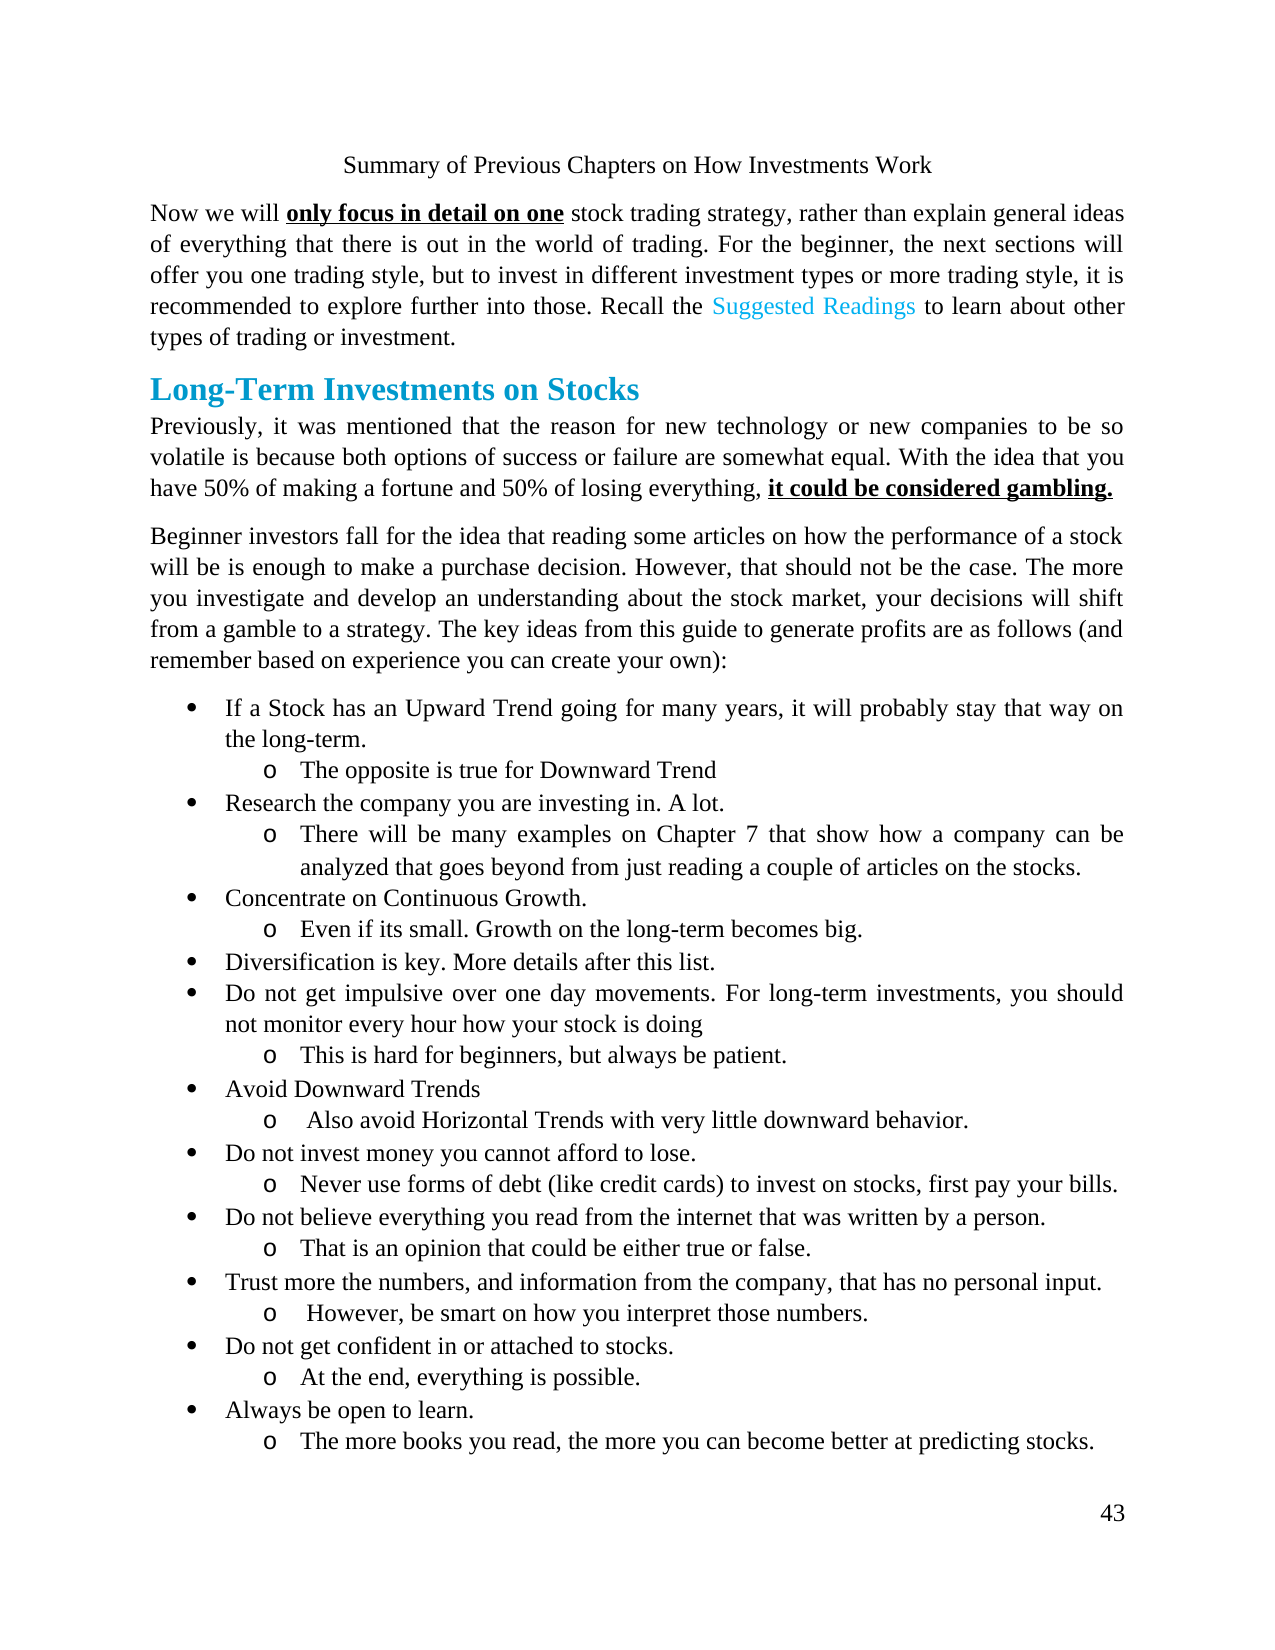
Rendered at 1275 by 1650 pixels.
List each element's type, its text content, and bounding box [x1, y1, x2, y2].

list Do not get impulsive over one day movements. For long-term investments, you should not monitor every hour how your stock is doing [187, 978, 1125, 1038]
list That is an opinion that could be either true or false. [262, 1233, 1125, 1264]
list Concentrate on Continuous Growth. [187, 883, 1125, 912]
list Trust more the numbers, and information from the company, that has no personal input. [187, 1267, 1125, 1295]
list The opposite is true for Downward Trend [262, 755, 1125, 786]
list Also avoid Horizontal Trends with very little downward behavior. [262, 1105, 1125, 1136]
text Now we will only focus in detail on one stock trading strategy, rather than explain general ideas of everything that there is out in the world of trading. For the beginner, the next sections will offer you one trading style, but to invest in different investment types or more trading style, it is recommended to explore further into those. Recall the Suggested Readings to learn about other types of trading or investment. [150, 198, 1125, 351]
list Always be open to learn. [187, 1395, 1125, 1424]
text Previously, it was mentioned that the reason for new technology or new companies to be so volatile is because both options of success or failure are somewhat equal. With the idea that you have 50% of making a fortune and 50% of losing everything, it could be considered gambling. [150, 411, 1125, 502]
list Even if its small. Growth on the long-term becomes big. [262, 914, 1125, 945]
subtitle Long-Term Investments on Stocks [150, 369, 1125, 408]
list Do not get confident in or attached to stocks. [187, 1331, 1125, 1359]
list If a Stock has an Upward Trend going for many years, it will probably stay that way on the long-term. [187, 693, 1125, 752]
list Diversification is key. More details after this list. [187, 947, 1125, 976]
list There will be many examples on Chapter 7 that show how a company can be analyzed that goes beyond from just reading a couple of articles on the stocks. [262, 819, 1125, 881]
list Avoid Downward Trends [187, 1074, 1125, 1102]
text Beginner investors fall for the idea that reading some articles on how the performance of a stock will be is enough to make a purchase decision. However, that should not be the case. The more you investigate and develop an understanding about the stock market, your decisions will shift from a gamble to a strategy. The key ideas from this guide to generate profits are as follows (and remember based on experience you can create your own): [150, 521, 1125, 674]
list This is hard for beginners, but always be patient. [262, 1041, 1125, 1071]
list Never use forms of debt (like credit cards) to invest on stocks, first pay your bills. [262, 1169, 1125, 1200]
list Do not invest money you cannot afford to lose. [187, 1138, 1125, 1167]
list The more books you read, the more you can become better at predicting stocks. [262, 1426, 1125, 1457]
list Do not believe everything you read from the internet that was written by a person. [187, 1202, 1125, 1231]
list At the end, everything is possible. [262, 1362, 1125, 1393]
list Research the company you are investing in. A lot. [187, 788, 1125, 817]
text Summary of Previous Chapters on How Investments Work [150, 150, 1125, 179]
list However, be smart on how you interpret those numbers. [262, 1298, 1125, 1328]
